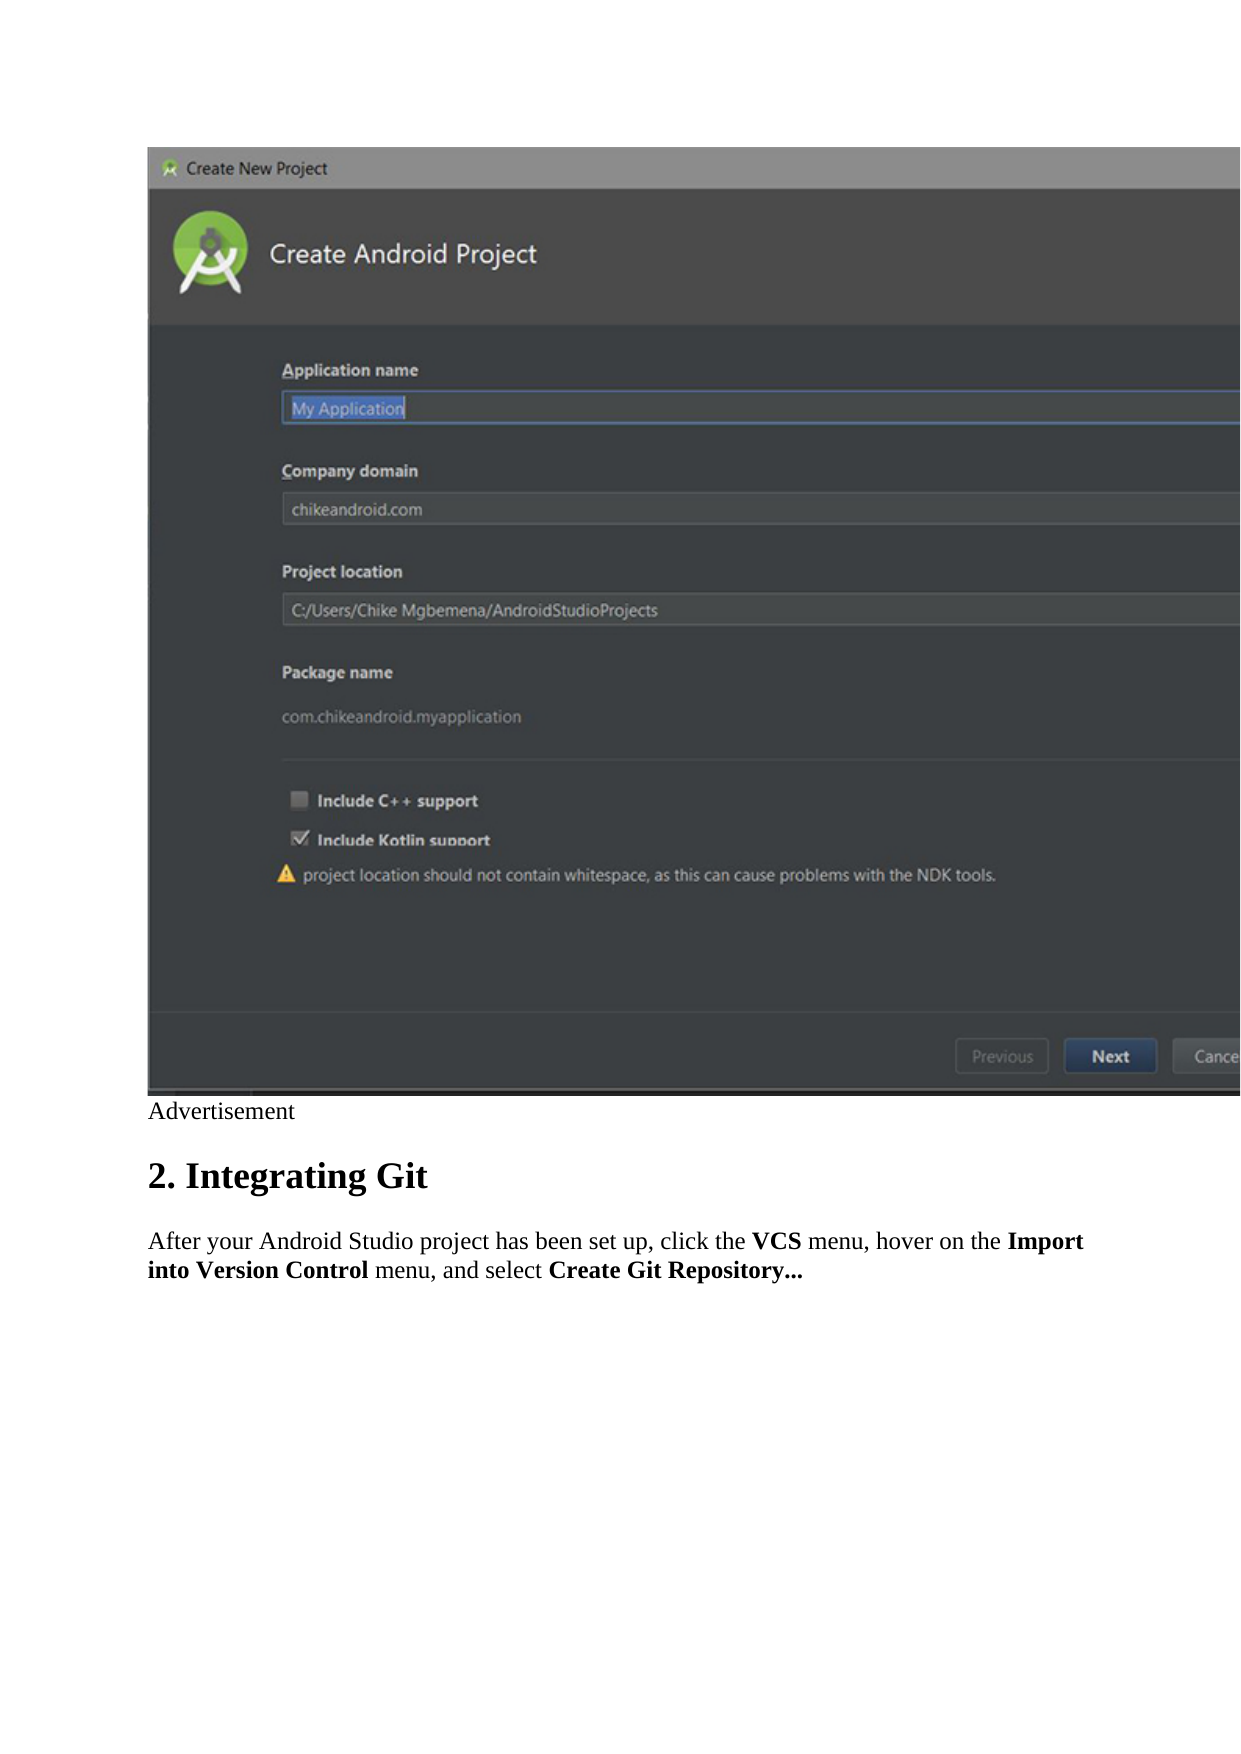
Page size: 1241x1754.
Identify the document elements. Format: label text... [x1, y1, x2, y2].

text Advertisement [148, 1096, 1093, 1124]
picture [147, 147, 1241, 1096]
text After your Android Studio project has been set up, click the VCS menu, hover on the Import into Version Control menu, and select Create Git Repository... [148, 1226, 1093, 1283]
text 2. Integrating Git [148, 1154, 1093, 1197]
